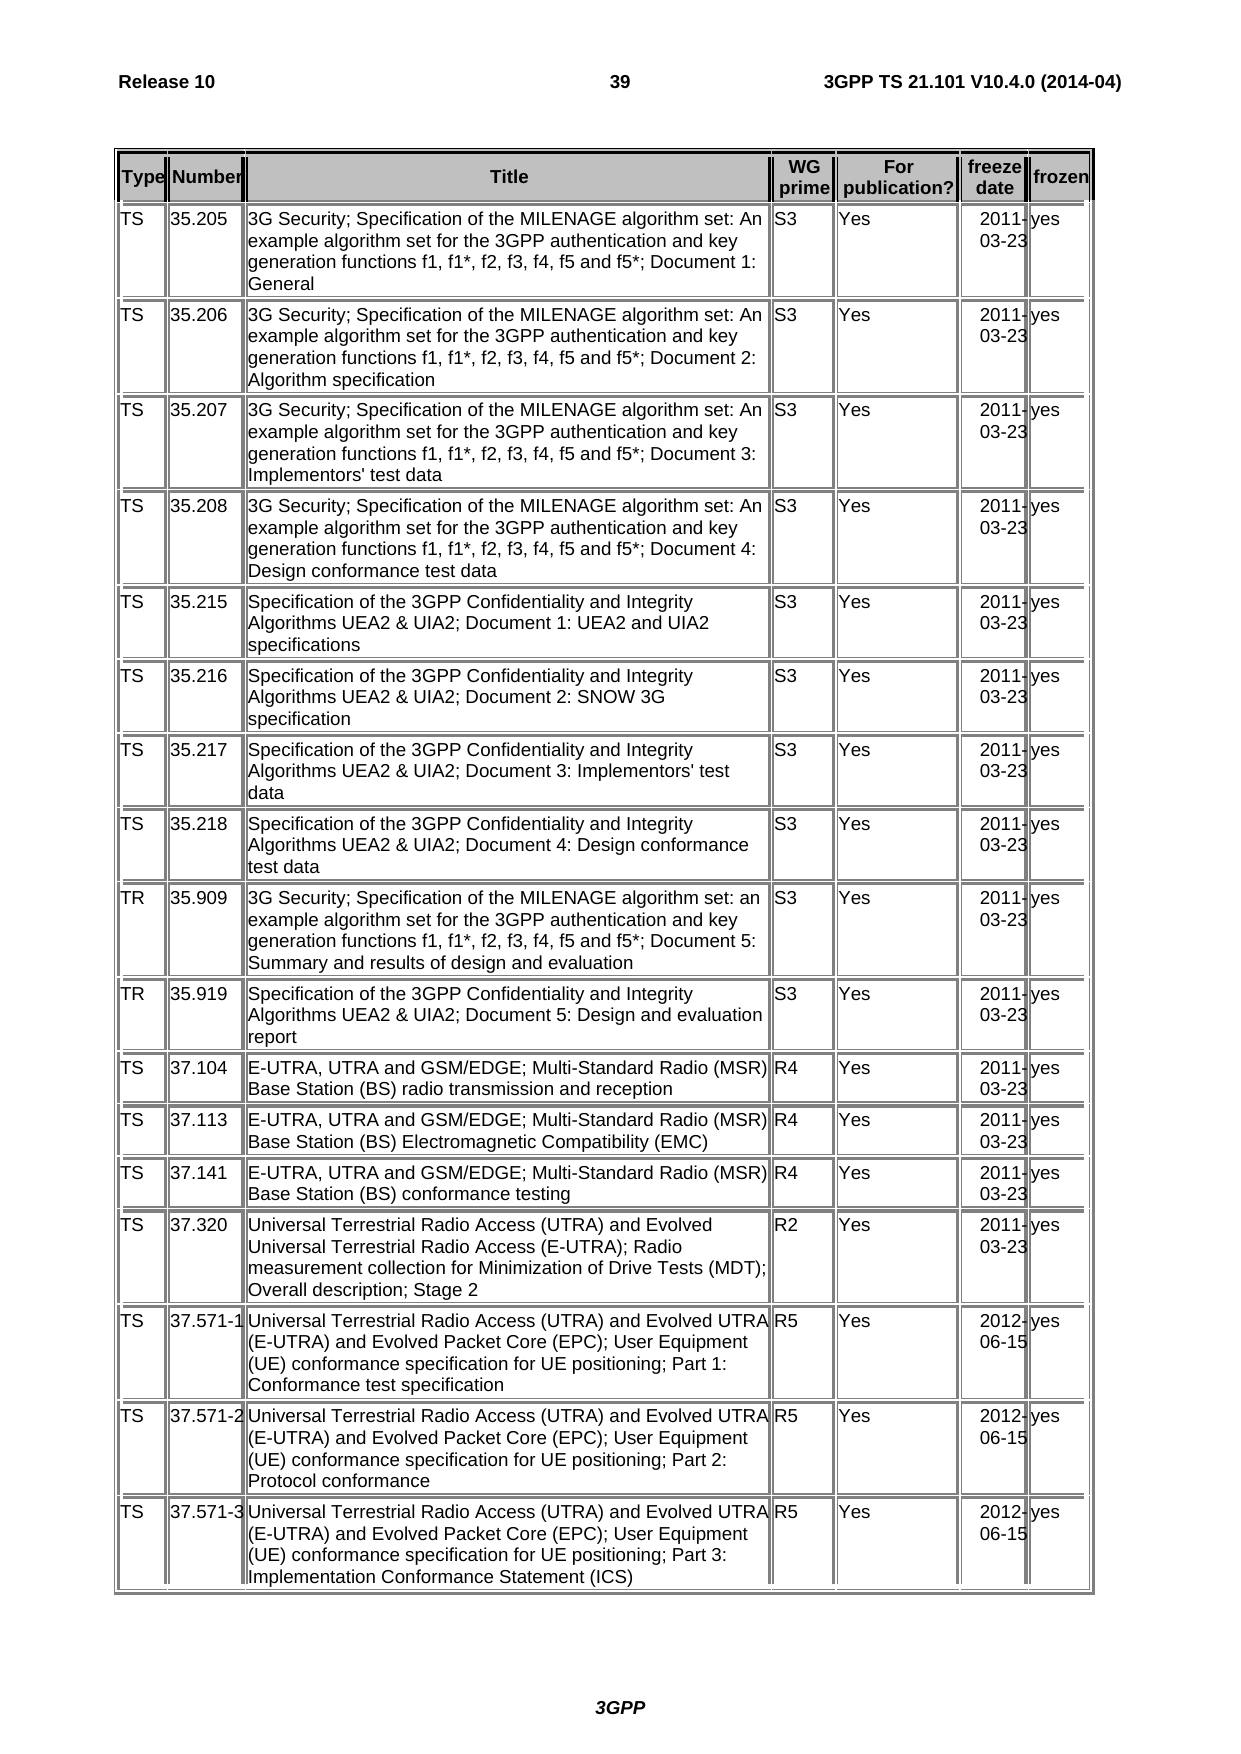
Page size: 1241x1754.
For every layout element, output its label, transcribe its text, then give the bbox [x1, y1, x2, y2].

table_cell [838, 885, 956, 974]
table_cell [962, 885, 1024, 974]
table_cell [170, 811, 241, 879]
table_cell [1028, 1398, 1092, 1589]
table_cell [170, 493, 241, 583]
table_header Number [167, 149, 244, 200]
table_header Title [245, 149, 771, 200]
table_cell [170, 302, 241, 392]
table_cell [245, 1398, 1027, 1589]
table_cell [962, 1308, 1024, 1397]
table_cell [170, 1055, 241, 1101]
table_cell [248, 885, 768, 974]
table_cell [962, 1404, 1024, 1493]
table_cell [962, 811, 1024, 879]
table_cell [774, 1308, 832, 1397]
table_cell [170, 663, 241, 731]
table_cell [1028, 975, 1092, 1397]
table_header Type [120, 154, 167, 200]
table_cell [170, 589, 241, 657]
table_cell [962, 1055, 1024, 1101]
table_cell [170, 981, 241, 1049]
table_header For publication? [835, 149, 959, 200]
table_header WG prime [771, 149, 835, 200]
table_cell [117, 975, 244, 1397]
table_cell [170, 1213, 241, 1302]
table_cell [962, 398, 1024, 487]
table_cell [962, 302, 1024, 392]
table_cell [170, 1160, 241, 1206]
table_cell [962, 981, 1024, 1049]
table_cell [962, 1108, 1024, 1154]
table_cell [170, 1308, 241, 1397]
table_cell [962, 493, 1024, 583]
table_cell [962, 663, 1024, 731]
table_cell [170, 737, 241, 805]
table_header frozen [1028, 149, 1092, 200]
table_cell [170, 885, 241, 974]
table_header freeze date [959, 149, 1027, 200]
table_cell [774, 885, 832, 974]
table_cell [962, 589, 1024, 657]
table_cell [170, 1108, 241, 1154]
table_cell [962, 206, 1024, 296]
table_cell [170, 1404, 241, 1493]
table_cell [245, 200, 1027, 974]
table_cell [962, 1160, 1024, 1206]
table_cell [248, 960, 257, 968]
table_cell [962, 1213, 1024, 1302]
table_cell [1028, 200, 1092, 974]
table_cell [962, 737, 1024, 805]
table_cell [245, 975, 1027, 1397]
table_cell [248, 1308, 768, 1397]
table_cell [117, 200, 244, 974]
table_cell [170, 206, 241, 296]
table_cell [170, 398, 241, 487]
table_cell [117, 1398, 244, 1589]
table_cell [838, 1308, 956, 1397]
